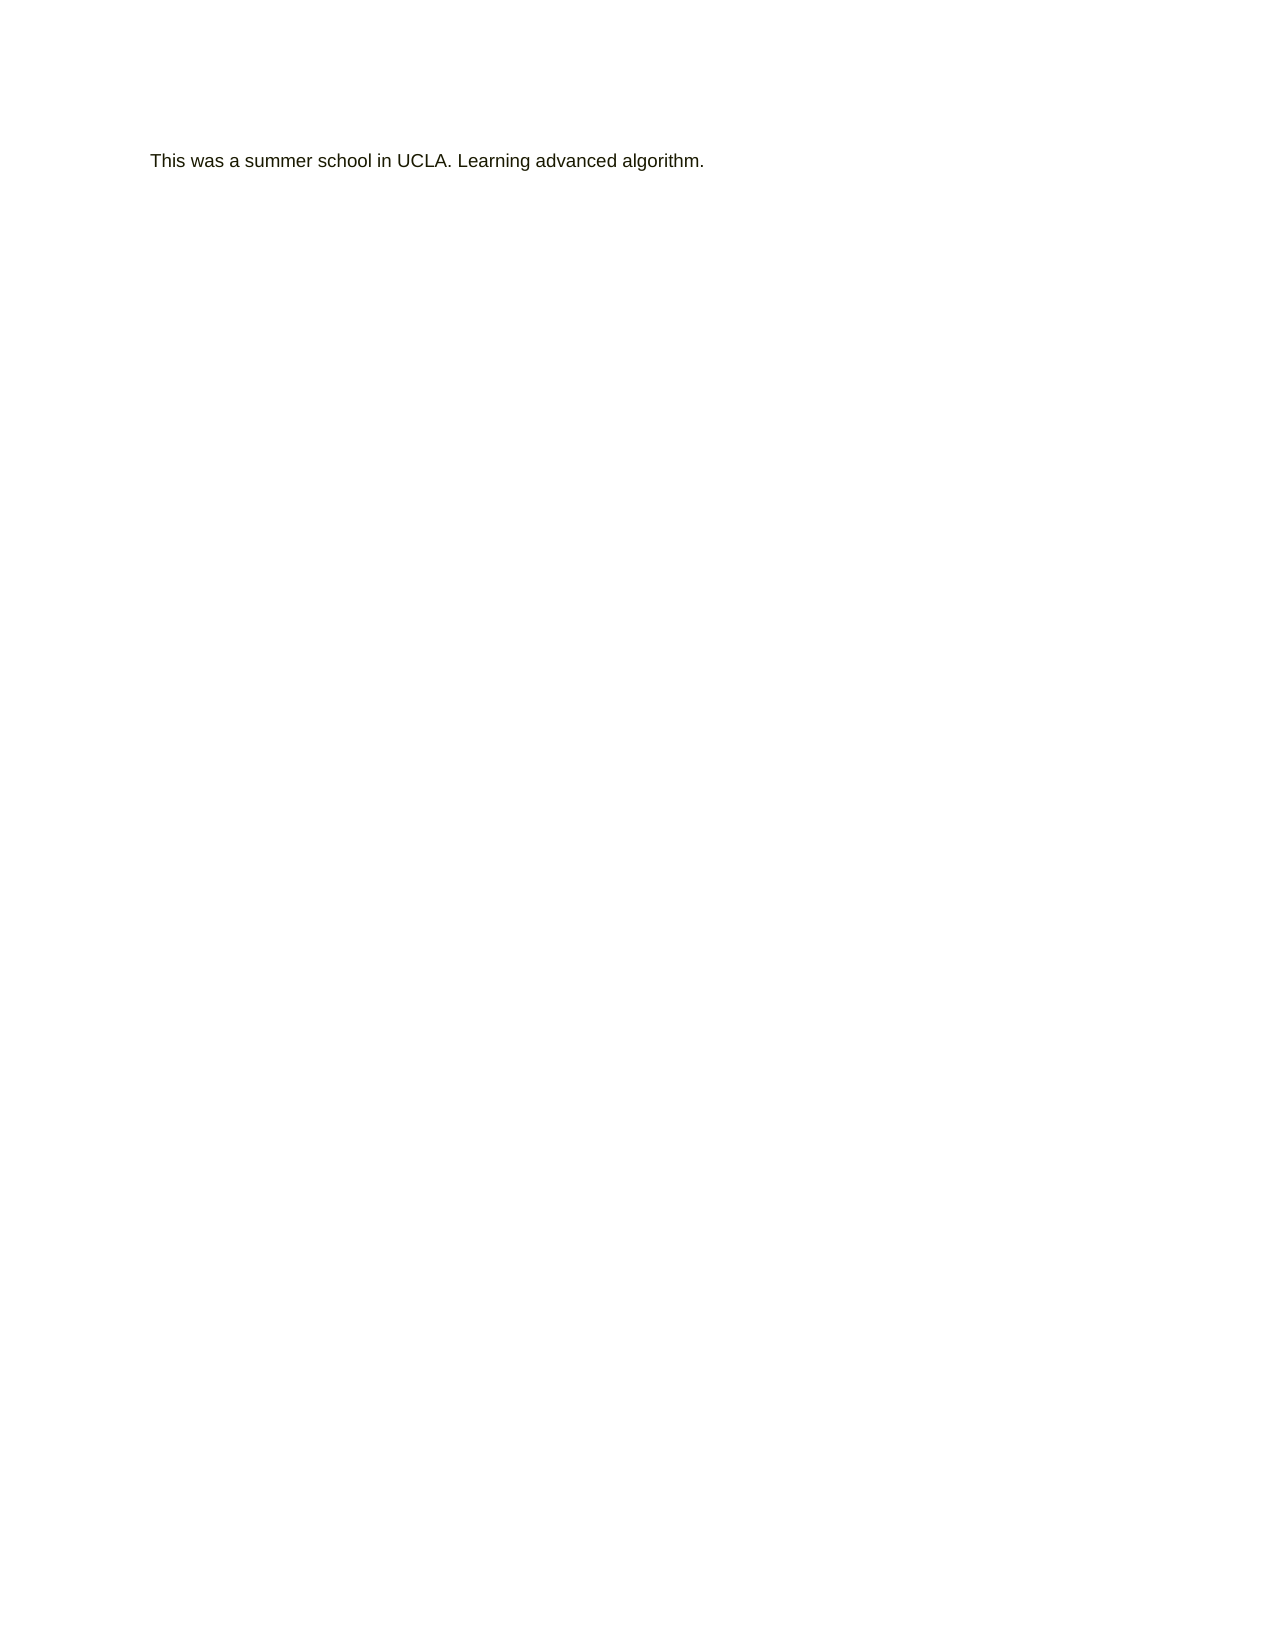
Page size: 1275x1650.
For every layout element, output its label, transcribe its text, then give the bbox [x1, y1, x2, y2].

text This was a summer school in UCLA. Learning advanced algorithm. [150, 150, 1125, 172]
